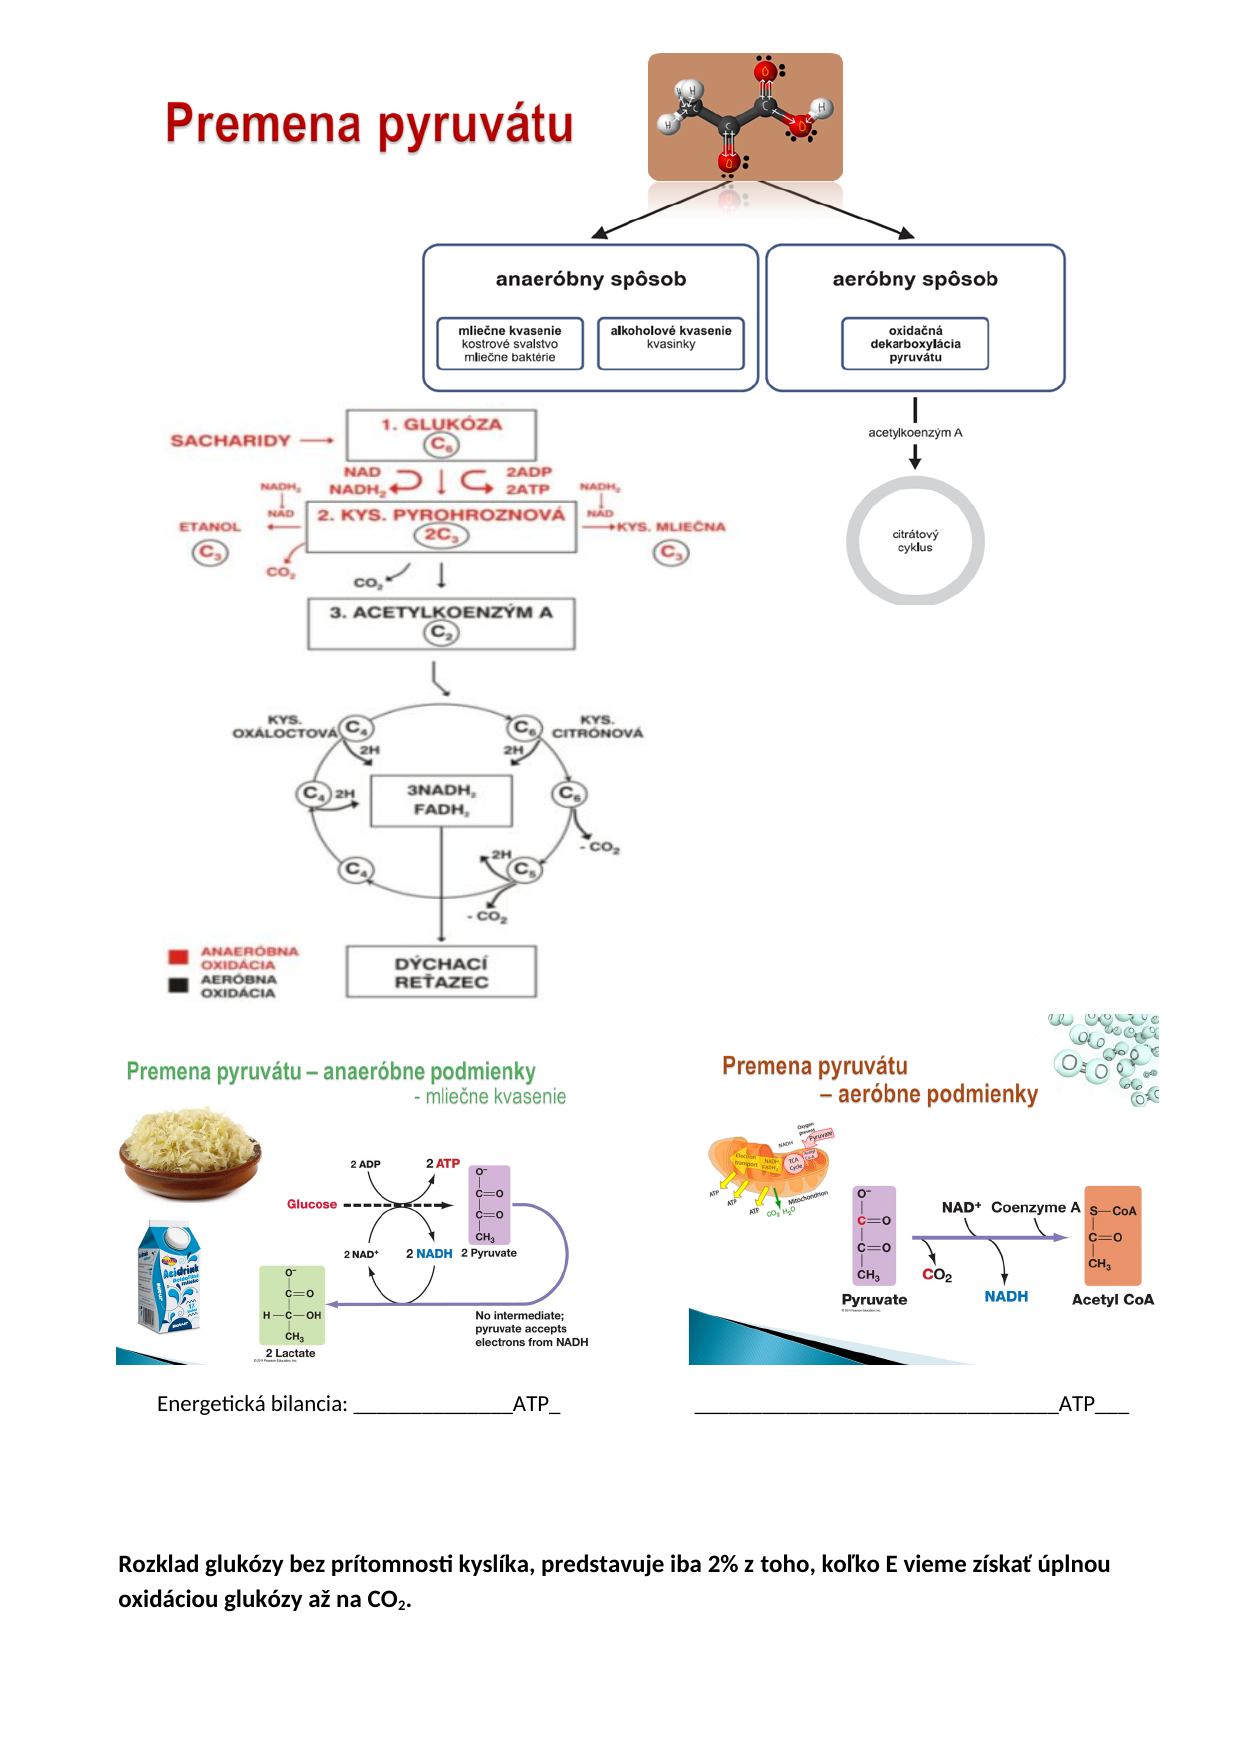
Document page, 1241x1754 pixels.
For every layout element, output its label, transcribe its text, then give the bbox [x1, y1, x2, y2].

picture [116, 1045, 591, 1365]
text Energetická bilancia: ______________ATP_ ________________________________ATP___ [59, 1389, 1167, 1417]
text Rozklad glukózy bez prítomnosti kyslíka, predstavuje iba 2% z toho, koľko E vieme získať úplnou oxidáciou glukózy až na CO2. [118, 1548, 1167, 1614]
picture [141, 44, 1160, 1365]
